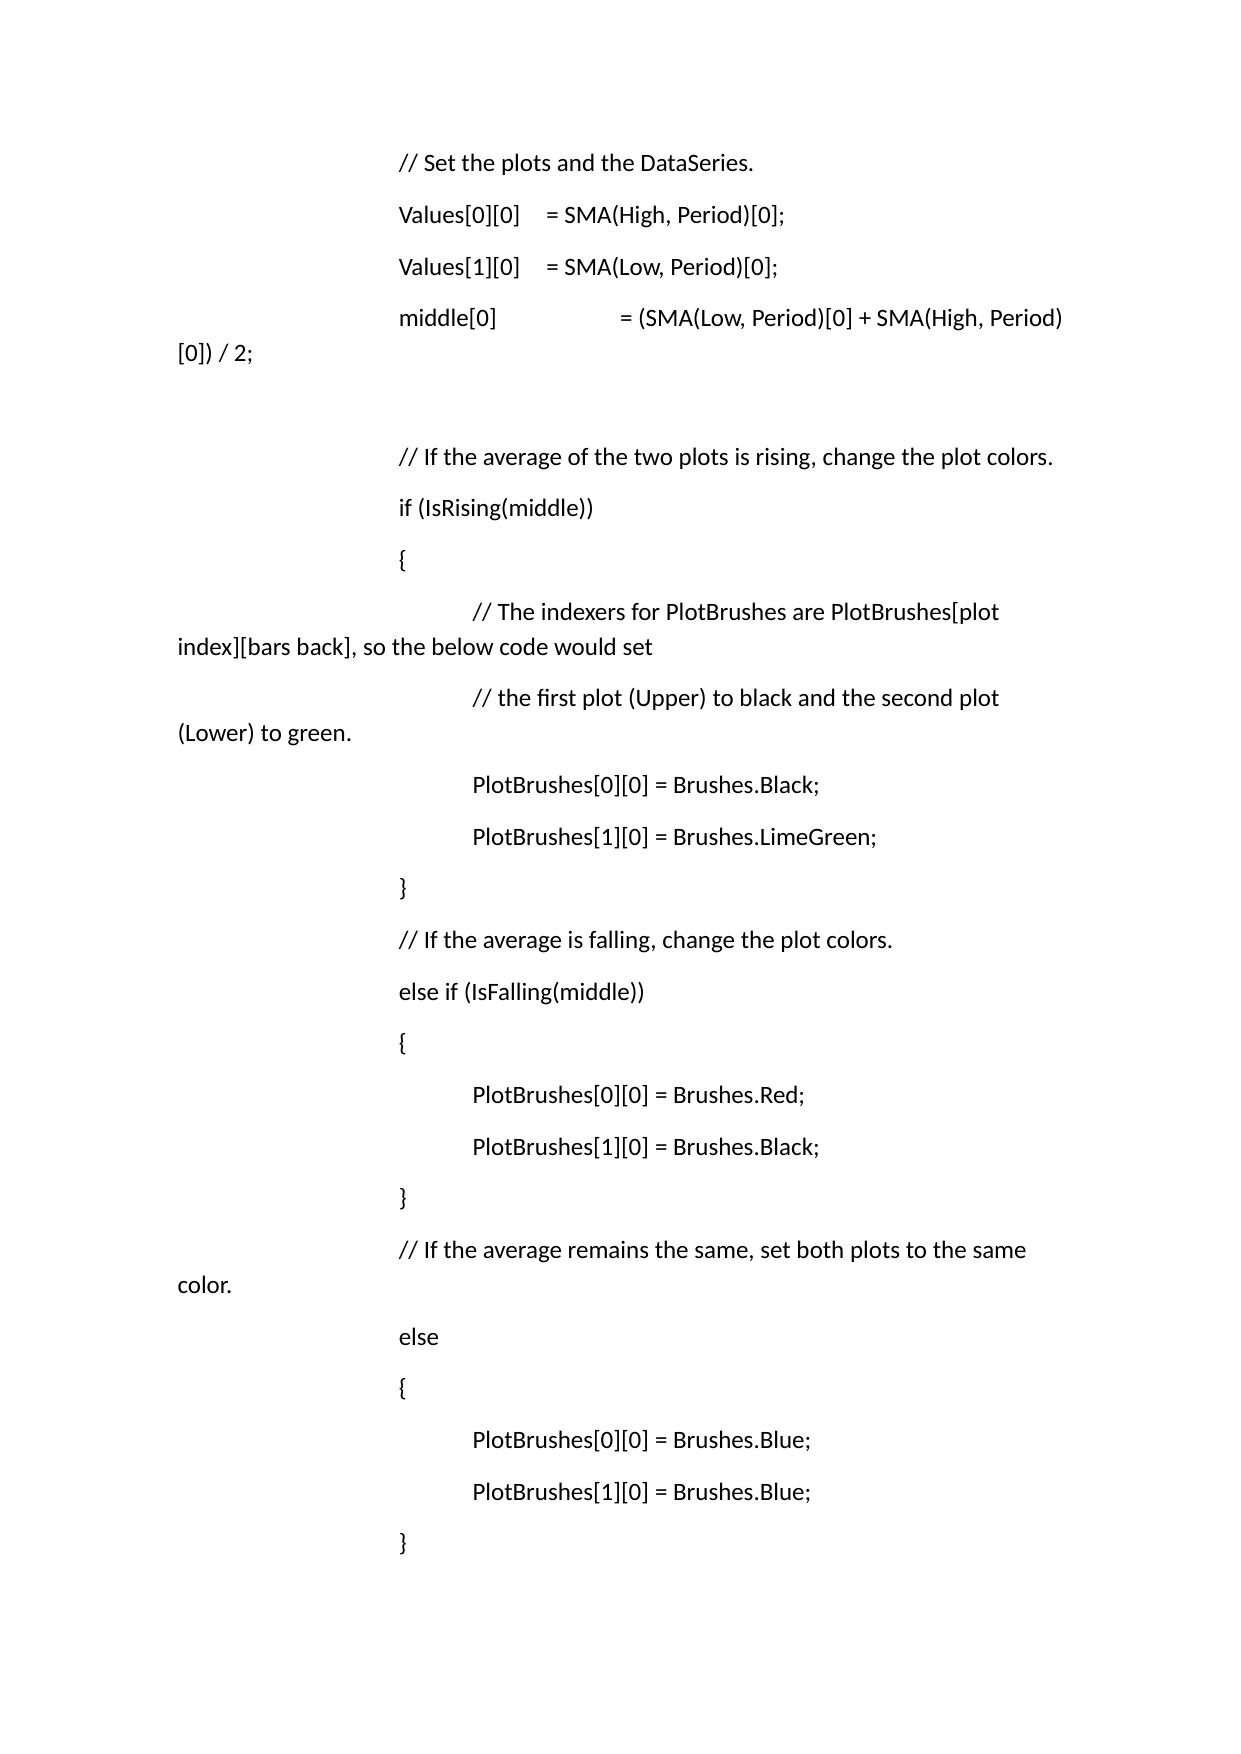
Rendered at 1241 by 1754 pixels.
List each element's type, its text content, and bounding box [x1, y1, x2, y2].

text PlotBrushes[0][0] = Brushes.Red; [177, 1079, 1063, 1110]
text PlotBrushes[0][0] = Brushes.Black; [177, 769, 1063, 800]
text // If the average is falling, change the plot colors. [177, 924, 1063, 955]
text } [177, 1528, 1063, 1558]
text { [177, 544, 1063, 575]
text // the first plot (Upper) to black and the second plot (Lower) to green. [177, 683, 1063, 748]
text // The indexers for PlotBrushes are PlotBrushes[plot index][bars back], so the below code would set [177, 596, 1063, 661]
text PlotBrushes[1][0] = Brushes.Blue; [177, 1476, 1063, 1506]
text PlotBrushes[1][0] = Brushes.Black; [177, 1131, 1063, 1161]
text PlotBrushes[0][0] = Brushes.Blue; [177, 1424, 1063, 1455]
text Values[0][0] = SMA(High, Period)[0]; [177, 199, 1063, 230]
text // Set the plots and the DataSeries. [177, 148, 1063, 178]
text else if (IsFalling(middle)) [177, 976, 1063, 1006]
text } [177, 873, 1063, 903]
text // If the average of the two plots is rising, change the plot colors. [177, 441, 1063, 471]
text if (IsRising(middle)) [177, 493, 1063, 523]
text middle[0] = (SMA(Low, Period)[0] + SMA(High, Period)[0]) / 2; [177, 303, 1063, 368]
text else [177, 1321, 1063, 1351]
text Values[1][0] = SMA(Low, Period)[0]; [177, 251, 1063, 281]
text { [177, 1373, 1063, 1403]
text PlotBrushes[1][0] = Brushes.LimeGreen; [177, 821, 1063, 851]
text // If the average remains the same, set both plots to the same color. [177, 1234, 1063, 1300]
text { [177, 1028, 1063, 1058]
text } [177, 1183, 1063, 1213]
